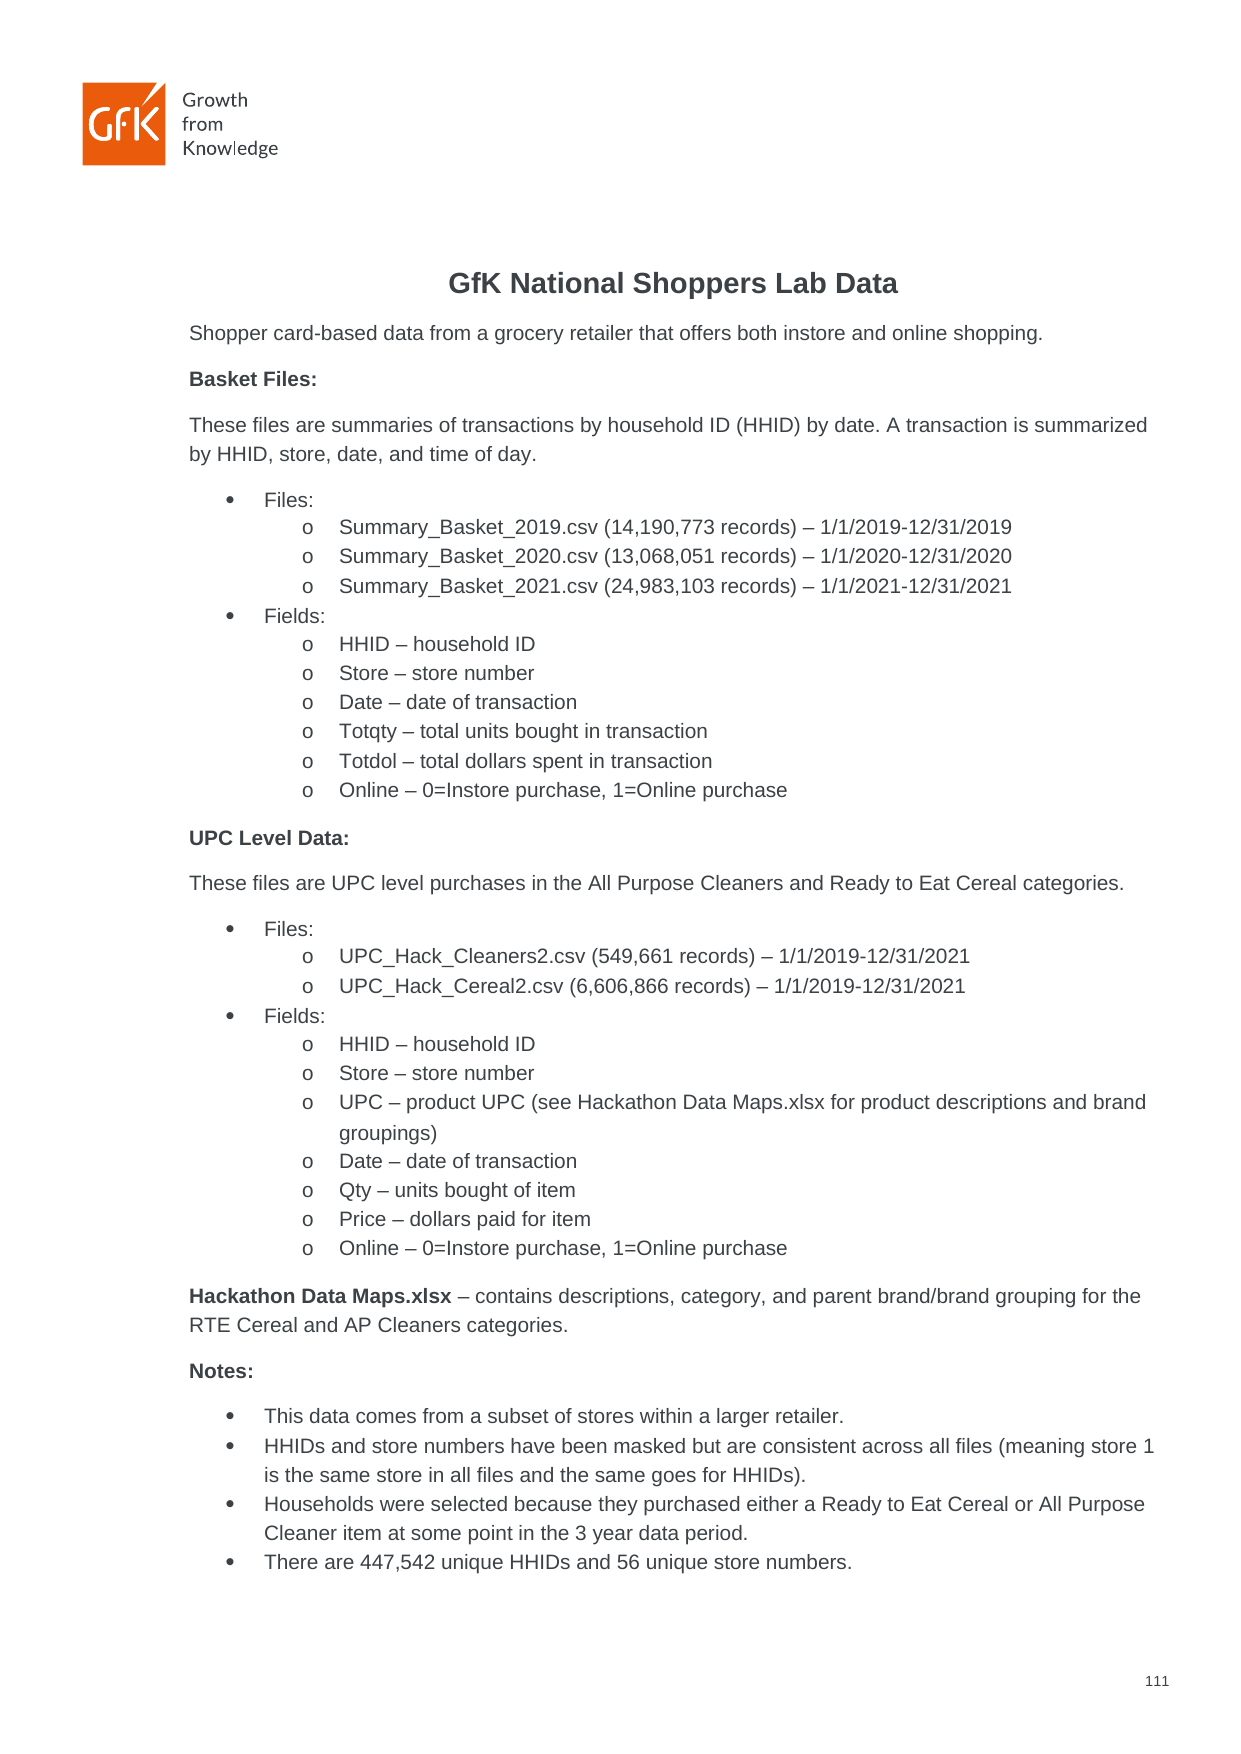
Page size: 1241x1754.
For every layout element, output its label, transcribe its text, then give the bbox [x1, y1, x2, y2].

list HHID – household ID [301, 628, 1157, 658]
text These files are UPC level purchases in the All Purpose Cleaners and Ready to Eat Cereal categories. [189, 866, 1157, 895]
text Notes: [189, 1353, 1157, 1383]
list Files: [226, 912, 1157, 941]
text Shopper card-based data from a grocery retailer that offers both instore and online shopping. [189, 316, 1157, 345]
list Date – date of transaction [301, 1145, 1157, 1174]
list Store – store number [301, 658, 1157, 687]
list Totdol – total dollars spent in transaction [301, 745, 1157, 774]
list Fields: [226, 599, 1157, 628]
list Online – 0=Instore purchase, 1=Online purchase [301, 774, 1157, 803]
list Files: [226, 483, 1157, 512]
list Totqty – total units bought in transaction [301, 716, 1157, 745]
text These files are summaries of transactions by household ID (HHID) by date. A transaction is summarized by HHID, store, date, and time of day. [189, 408, 1157, 466]
list Summary_Basket_2021.csv (24,983,103 records) – 1/1/2021-12/31/2021 [301, 570, 1157, 599]
list Fields: [226, 999, 1157, 1028]
list Online – 0=Instore purchase, 1=Online purchase [301, 1233, 1157, 1262]
list UPC_Hack_Cleaners2.csv (549,661 records) – 1/1/2019-12/31/2021 [301, 941, 1157, 970]
text Basket Files: [189, 362, 1157, 391]
list Price – dollars paid for item [301, 1203, 1157, 1233]
list There are 447,542 unique HHIDs and 56 unique store numbers. [226, 1545, 1157, 1574]
list HHID – household ID [301, 1028, 1157, 1058]
list Summary_Basket_2020.csv (13,068,051 records) – 1/1/2020-12/31/2020 [301, 541, 1157, 570]
list Households were selected because they purchased either a Ready to Eat Cereal or All Purpose Cleaner item at some point in the 3 year data period. [226, 1487, 1157, 1545]
list UPC_Hack_Cereal2.csv (6,606,866 records) – 1/1/2019-12/31/2021 [301, 970, 1157, 999]
list HHIDs and store numbers have been masked but are consistent across all files (meaning store 1 is the same store in all files and the same goes for HHIDs). [226, 1428, 1157, 1487]
text GfK National Shoppers Lab Data [189, 266, 1157, 299]
text UPC Level Data: [189, 820, 1157, 849]
list Qty – units bought of item [301, 1174, 1157, 1203]
list Store – store number [301, 1058, 1157, 1087]
list This data comes from a subset of stores within a larger retailer. [226, 1399, 1157, 1428]
list Summary_Basket_2019.csv (14,190,773 records) – 1/1/2019-12/31/2019 [301, 512, 1157, 541]
list Date – date of transaction [301, 687, 1157, 716]
text Hackathon Data Maps.xlsx – contains descriptions, category, and parent brand/brand grouping for the RTE Cereal and AP Cleaners categories. [189, 1278, 1157, 1337]
list UPC – product UPC (see Hackathon Data Maps.xlsx for product descriptions and brand groupings) [301, 1087, 1157, 1145]
